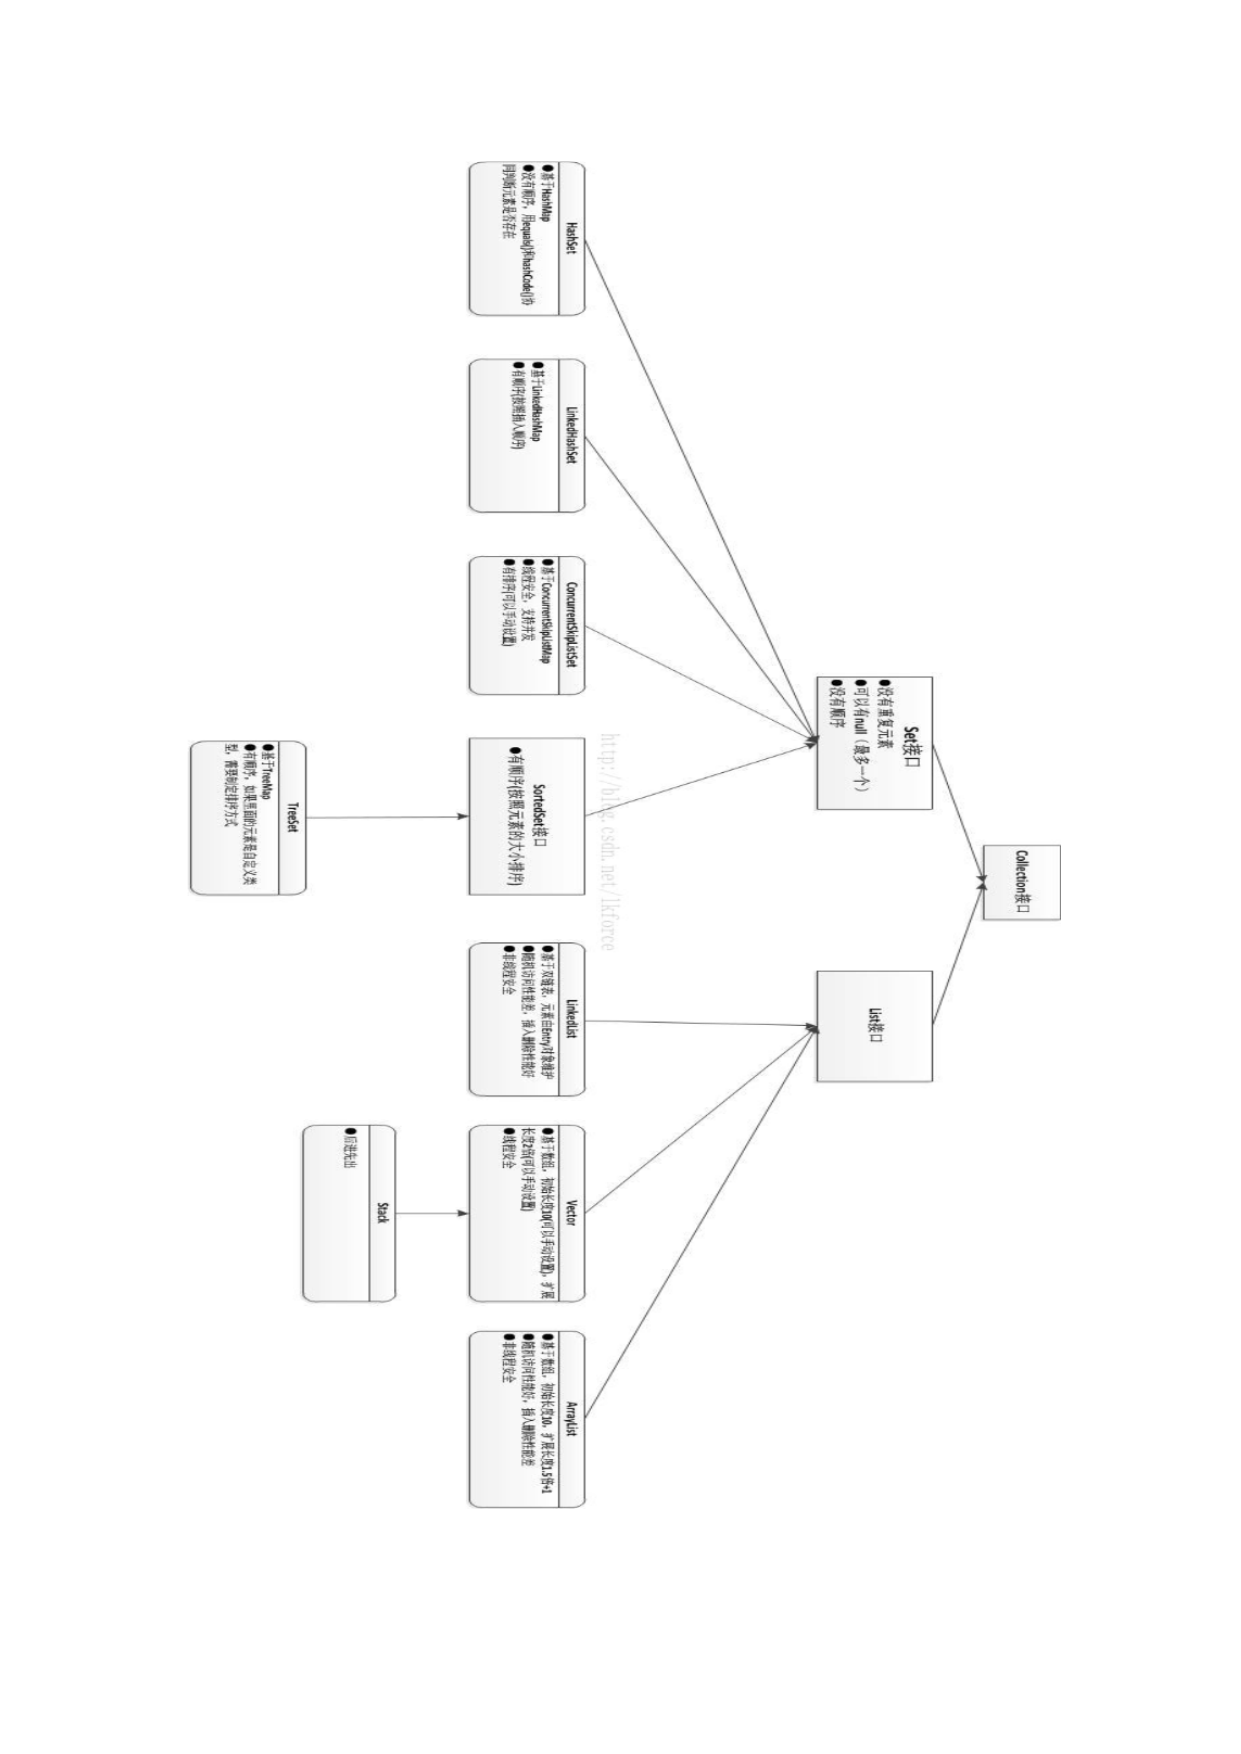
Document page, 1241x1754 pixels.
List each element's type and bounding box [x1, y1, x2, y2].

picture [189, 163, 1061, 1508]
